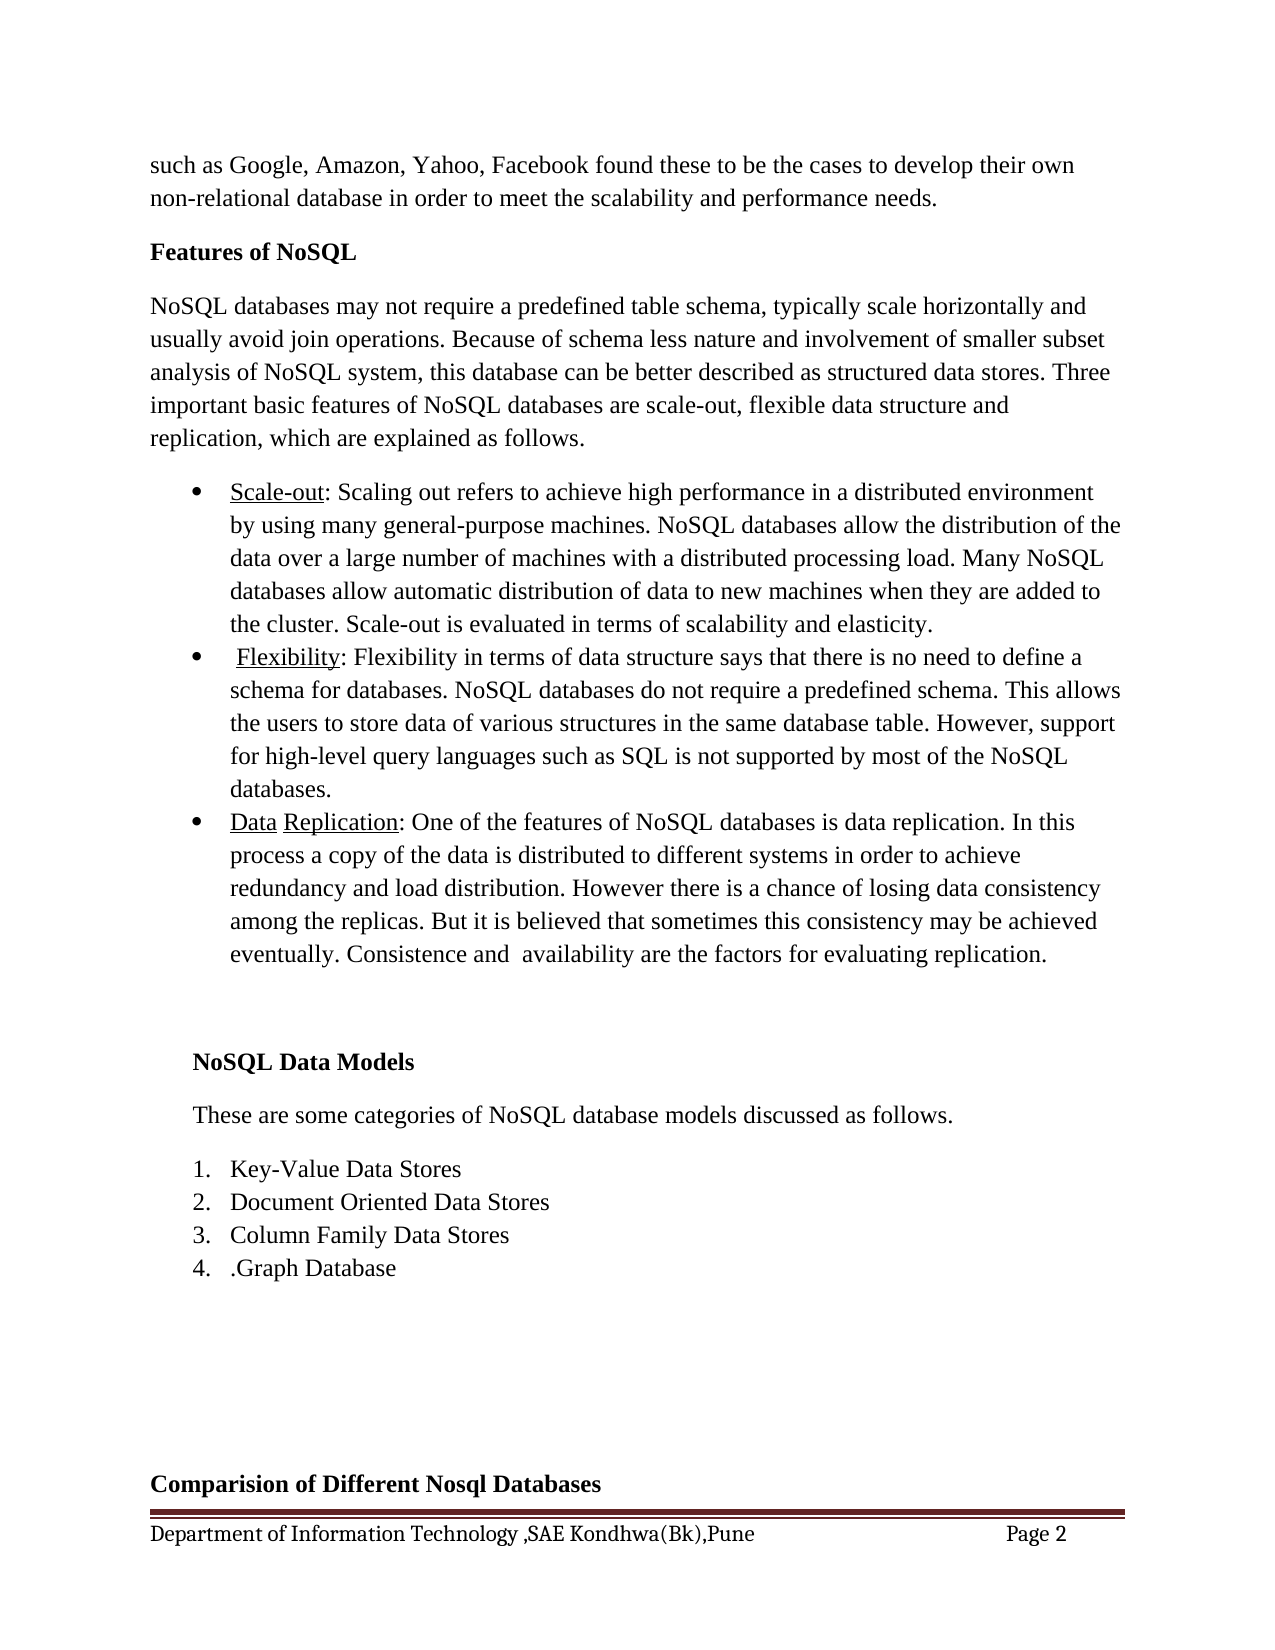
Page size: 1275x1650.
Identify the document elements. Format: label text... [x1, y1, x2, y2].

text NoSQL Data Models [192, 1047, 1125, 1075]
list Data Replication: One of the features of NoSQL databases is data replication. In this process a copy of the data is distributed to different systems in order to achieve redundancy and load distribution. However there is a chance of losing data consistency among the replicas. But it is believed that sometimes this consistency may be achieved eventually. Consistence and availability are the factors for evaluating replication. [192, 807, 1125, 968]
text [150, 150, 1125, 212]
list Flexibility: Flexibility in terms of data structure says that there is no need to define a schema for databases. NoSQL databases do not require a predefined schema. This allows the users to store data of various structures in the same database table. However, support for high-level query languages such as SQL is not supported by most of the NoSQL databases. [192, 642, 1125, 803]
list Column Family Data Stores [192, 1220, 1125, 1249]
text NoSQL databases may not require a predefined table schema, typically scale horizontally and usually avoid join operations. Because of schema less nature and involvement of smaller subset analysis of NoSQL system, this database can be better described as structured data stores. Three important basic features of NoSQL databases are scale-out, flexible data structure and replication, which are explained as follows. [150, 291, 1125, 452]
list Key-Value Data Stores [192, 1154, 1125, 1183]
list Scale-out: Scaling out refers to achieve high performance in a distributed environment by using many general-purpose machines. NoSQL databases allow the distribution of the data over a large number of machines with a distributed processing load. Many NoSQL databases allow automatic distribution of data to new machines when they are added to the cluster. Scale-out is evaluated in terms of scalability and elasticity. [192, 477, 1125, 637]
list .Graph Database [192, 1253, 1125, 1282]
text These are some categories of NoSQL database models discussed as follows. [192, 1101, 1125, 1129]
list Document Oriented Data Stores [192, 1187, 1125, 1216]
text Comparision of Different Nosql Databases [150, 1469, 1125, 1498]
text Features of NoSQL [150, 237, 1125, 266]
